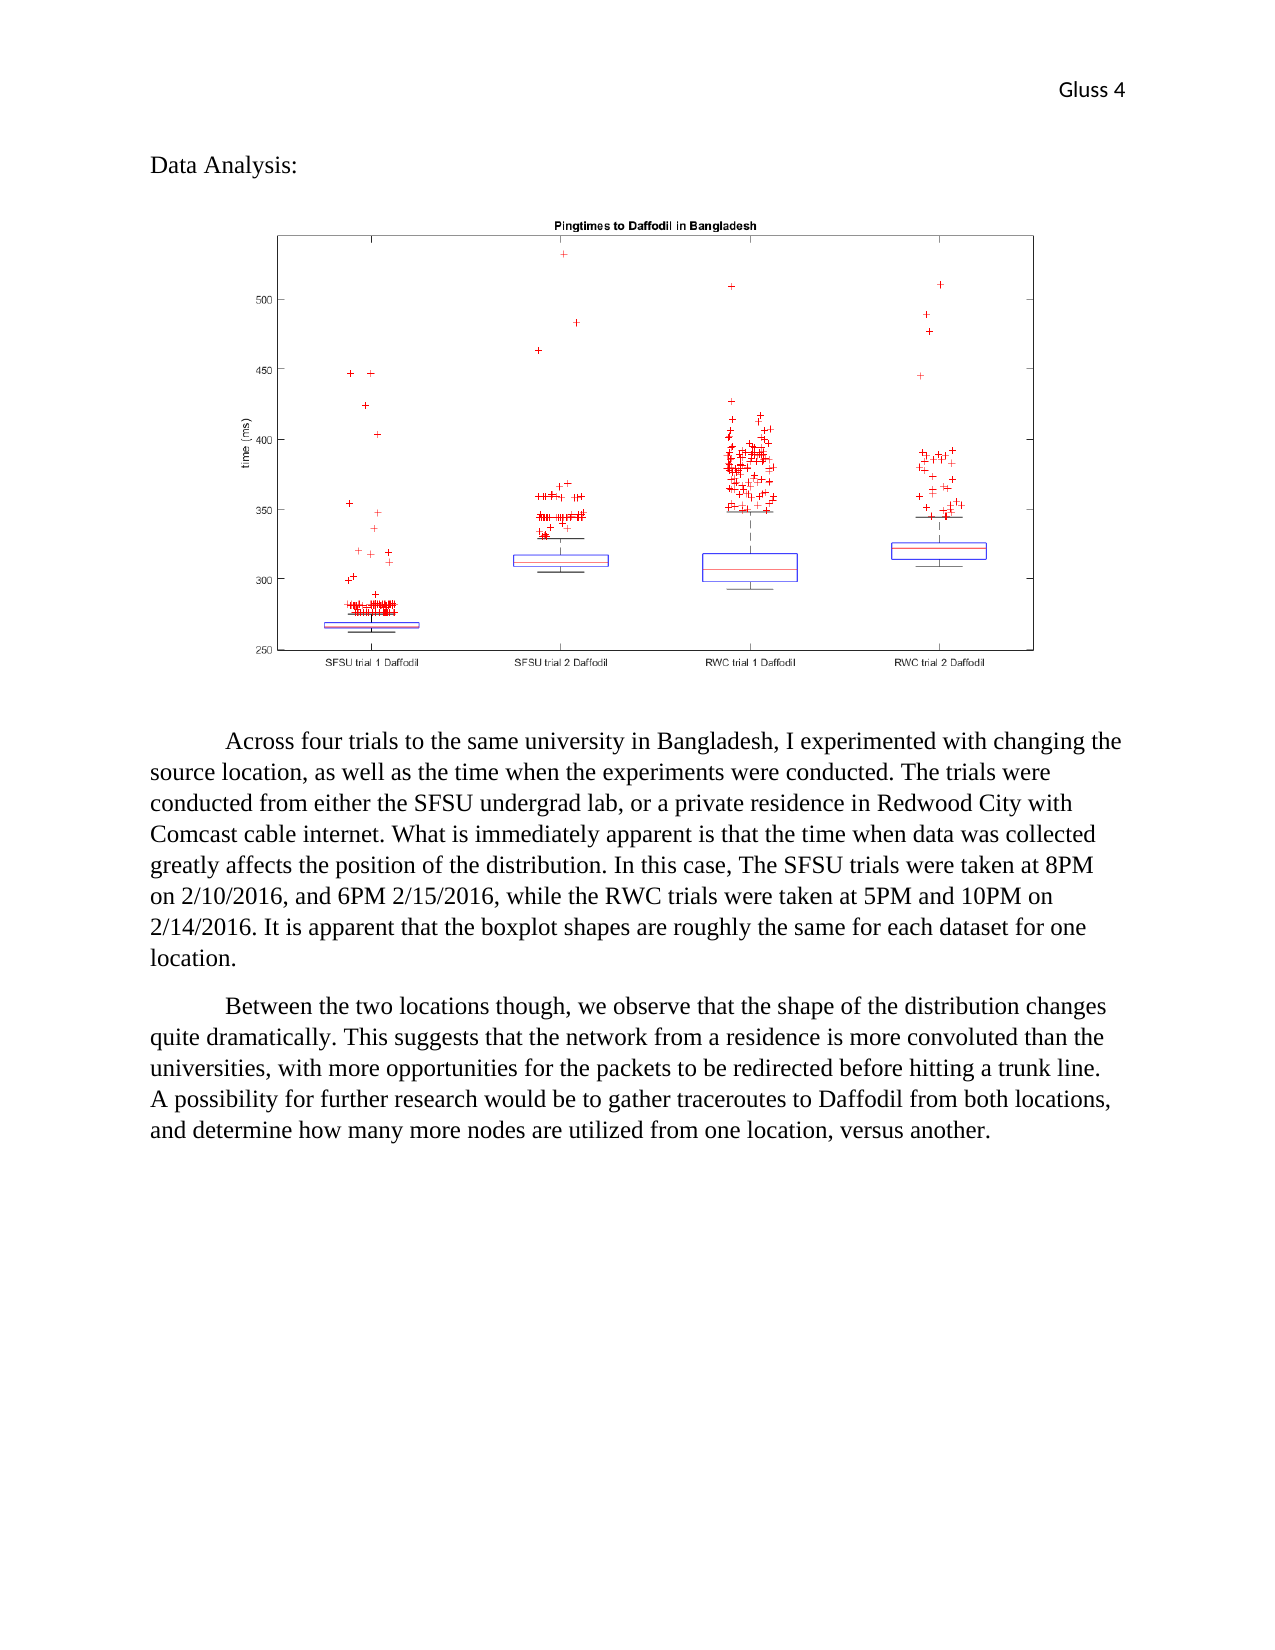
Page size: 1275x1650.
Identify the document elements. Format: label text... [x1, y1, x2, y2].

text Across four trials to the same university in Bangladesh, I experimented with changing the source location, as well as the time when the experiments were conducted. The trials were conducted from either the SFSU undergrad lab, or a private residence in Redwood City with Comcast cable internet. What is immediately apparent is that the time when data was collected greatly affects the position of the distribution. In this case, The SFSU trials were taken at 8PM on 2/10/2016, and 6PM 2/15/2016, while the RWC trials were taken at 5PM and 10PM on 2/14/2016. It is apparent that the boxplot shapes are roughly the same for each dataset for one location. [150, 726, 1125, 972]
text Between the two locations though, we observe that the shape of the distribution changes quite dramatically. This suggests that the network from a residence is more convoluted than the universities, with more opportunities for the packets to be redirected before hitting a trunk line. A possibility for further research would be to gather traceroutes to Daffodil from both locations, and determine how many more nodes are utilized from one location, versus another. [150, 991, 1125, 1144]
picture [150, 197, 1125, 707]
text Data Analysis: [150, 150, 1125, 179]
